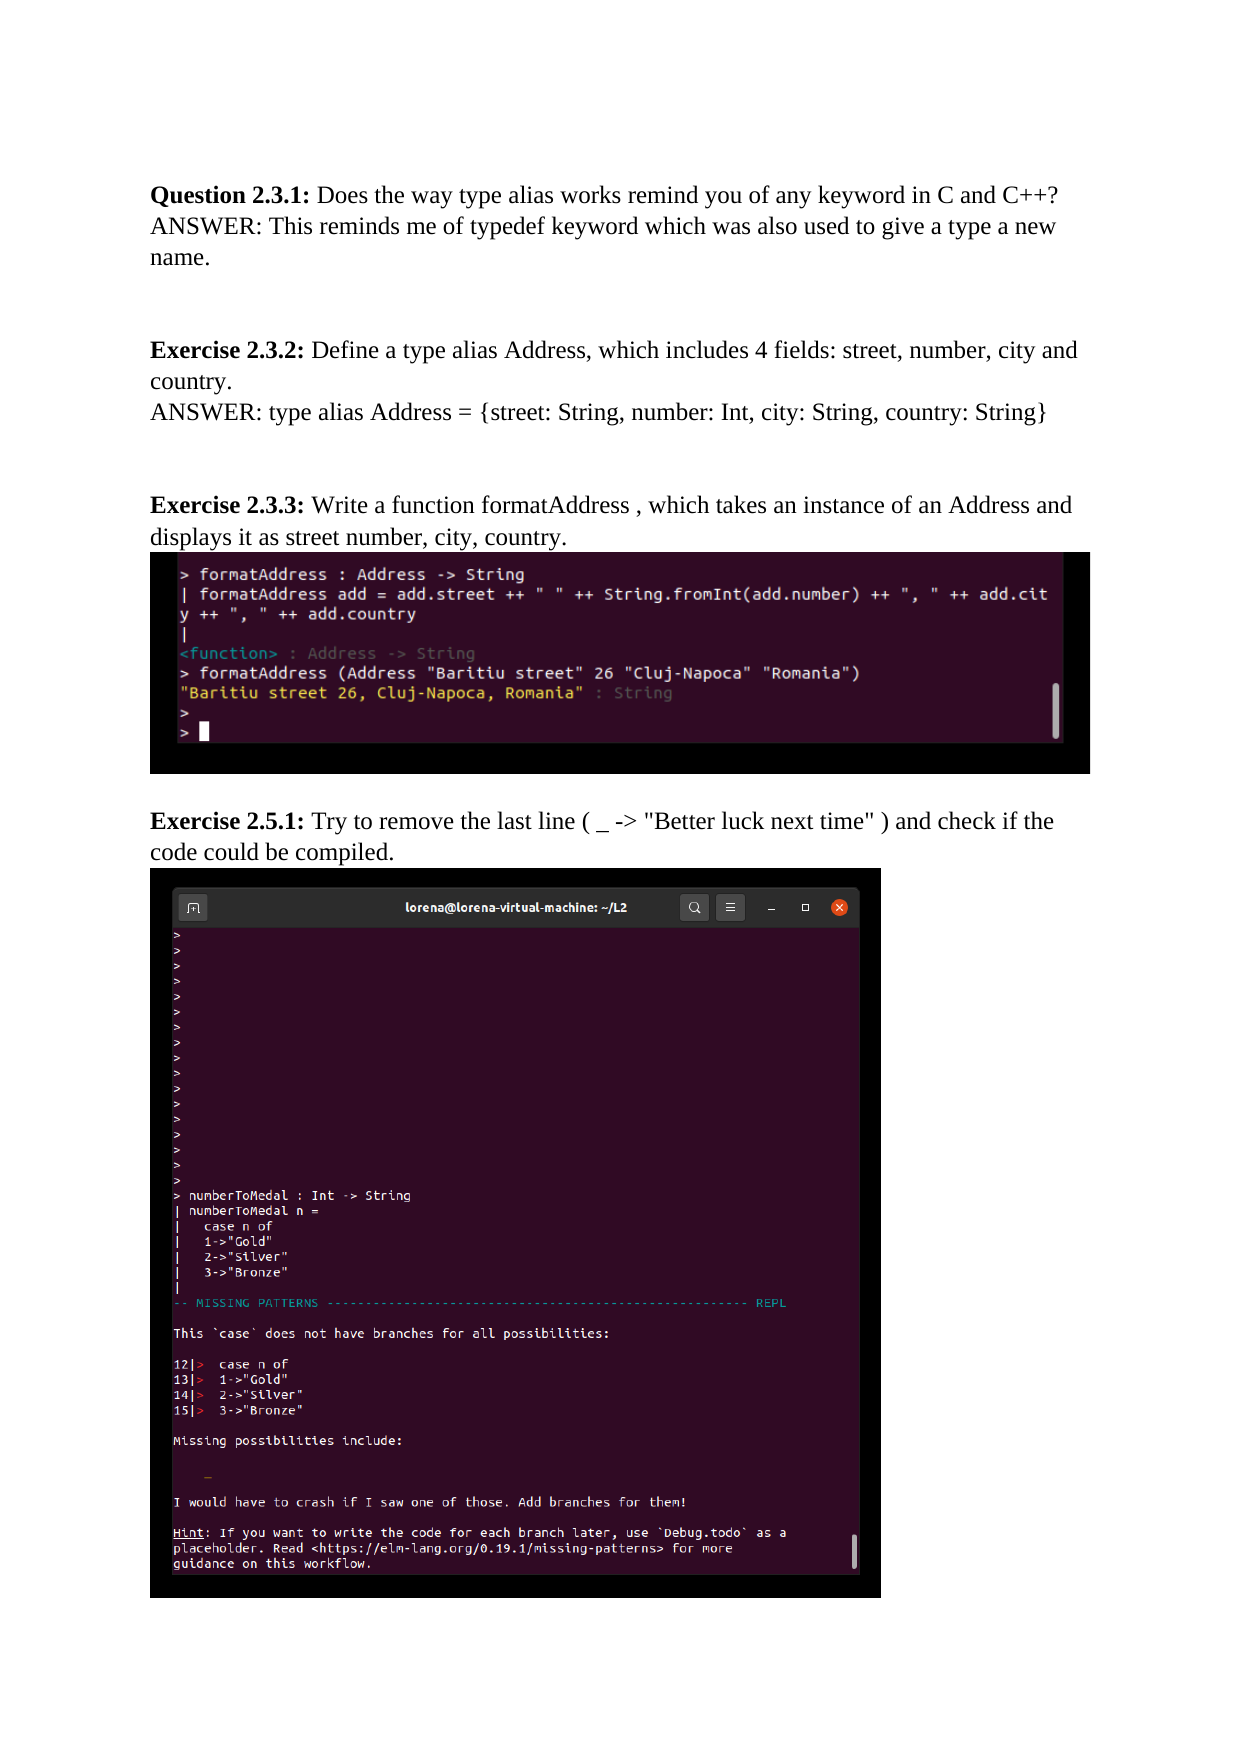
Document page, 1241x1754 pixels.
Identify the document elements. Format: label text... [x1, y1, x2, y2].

text Exercise 2.5.1: Try to remove the last line ( _ -> "Better luck next time" ) and check if the code could be compiled. [150, 806, 1090, 866]
text ANSWER: type alias Address = {street: String, number: Int, city: String, country: String} [150, 397, 1090, 426]
text Exercise 2.3.2: Define a type alias Address, which includes 4 fields: street, number, city and country. [150, 335, 1090, 395]
text Exercise 2.3.3: Write a function formatAddress , which takes an instance of an Address and displays it as street number, city, country. [150, 491, 1090, 550]
picture [150, 868, 881, 1598]
picture [150, 552, 1091, 774]
text ANSWER: This reminds me of typedef keyword which was also used to give a type a new name. [150, 211, 1090, 271]
text Question 2.3.1: Does the way type alias works remind you of any keyword in C and C++? [150, 180, 1090, 209]
